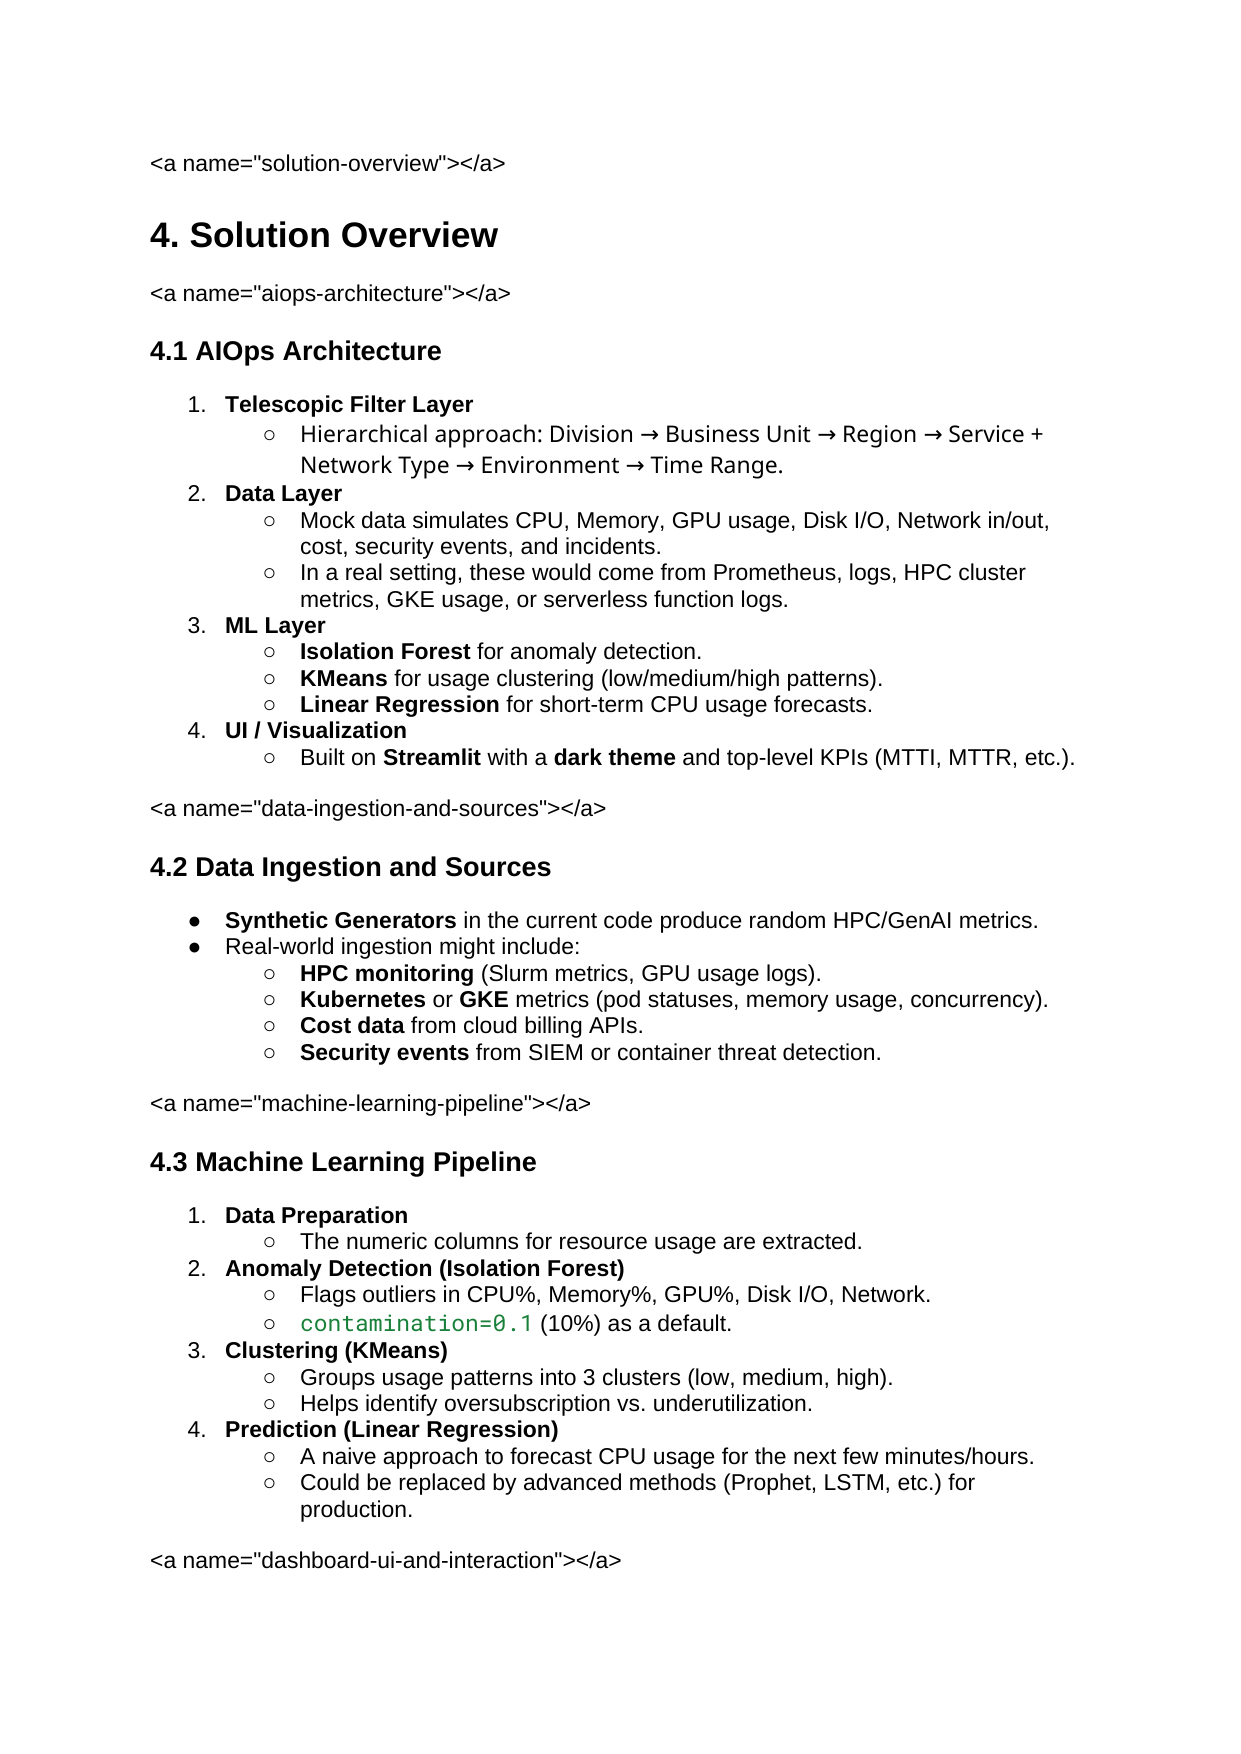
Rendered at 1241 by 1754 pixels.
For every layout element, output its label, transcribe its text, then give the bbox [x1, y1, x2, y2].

list A naive approach to forecast CPU usage for the next few minutes/hours. [262, 1443, 1090, 1469]
list Built on Streamlit with a dark theme and top-level KPIs (MTTI, MTTR, etc.). [262, 744, 1090, 770]
list Could be replaced by advanced methods (Prophet, LSTM, etc.) for production. [262, 1469, 1090, 1522]
list Data Layer [187, 480, 1090, 507]
list Kubernetes or GKE metrics (pod statuses, memory usage, concurrency). [262, 986, 1090, 1012]
list Synthetic Generators in the current code produce random HPC/GenAI metrics. [187, 907, 1090, 933]
list Telescopic Filter Layer [187, 391, 1090, 418]
list Cost data from cloud billing APIs. [262, 1012, 1090, 1039]
text <a name="aiops-architecture"></a> [150, 279, 1090, 306]
list contamination=0.1 (10%) as a default. [262, 1307, 1090, 1337]
list UI / Visualization [187, 717, 1090, 744]
list In a real setting, these would come from Prometheus, logs, HPC cluster metrics, GKE usage, or serverless function logs. [262, 559, 1090, 612]
subtitle 4.3 Machine Learning Pipeline [150, 1146, 1090, 1177]
text <a name="dashboard-ui-and-interaction"></a> [150, 1547, 1090, 1573]
text <a name="machine-learning-pipeline"></a> [150, 1090, 1090, 1116]
text <a name="solution-overview"></a> [150, 150, 1090, 176]
list Real-world ingestion might include: [187, 933, 1090, 959]
text <a name="data-ingestion-and-sources"></a> [150, 795, 1090, 821]
list Linear Regression for short-term CPU usage forecasts. [262, 691, 1090, 717]
subtitle 4.2 Data Ingestion and Sources [150, 851, 1090, 882]
list Data Preparation [187, 1202, 1090, 1228]
subtitle 4. Solution Overview [150, 214, 1090, 254]
list Flags outliers in CPU%, Memory%, GPU%, Disk I/O, Network. [262, 1281, 1090, 1307]
list Anomaly Detection (Isolation Forest) [187, 1254, 1090, 1281]
list Mock data simulates CPU, Memory, GPU usage, Disk I/O, Network in/out, cost, security events, and incidents. [262, 507, 1090, 559]
list Helps identify oversubscription vs. underutilization. [262, 1390, 1090, 1416]
list HPC monitoring (Slurm metrics, GPU usage logs). [262, 959, 1090, 986]
list Security events from SIEM or container threat detection. [262, 1039, 1090, 1065]
list KMeans for usage clustering (low/medium/high patterns). [262, 665, 1090, 691]
list The numeric columns for resource usage are extracted. [262, 1228, 1090, 1254]
list Groups usage patterns into 3 clusters (low, medium, high). [262, 1364, 1090, 1390]
list Prediction (Linear Regression) [187, 1416, 1090, 1443]
list Clustering (KMeans) [187, 1337, 1090, 1364]
subtitle 4.1 AIOps Architecture [150, 335, 1090, 366]
list Isolation Forest for anomaly detection. [262, 638, 1090, 665]
list Hierarchical approach: Division → Business Unit → Region → Service + Network Type → Environment → Time Range. [262, 418, 1090, 480]
list ML Layer [187, 612, 1090, 638]
